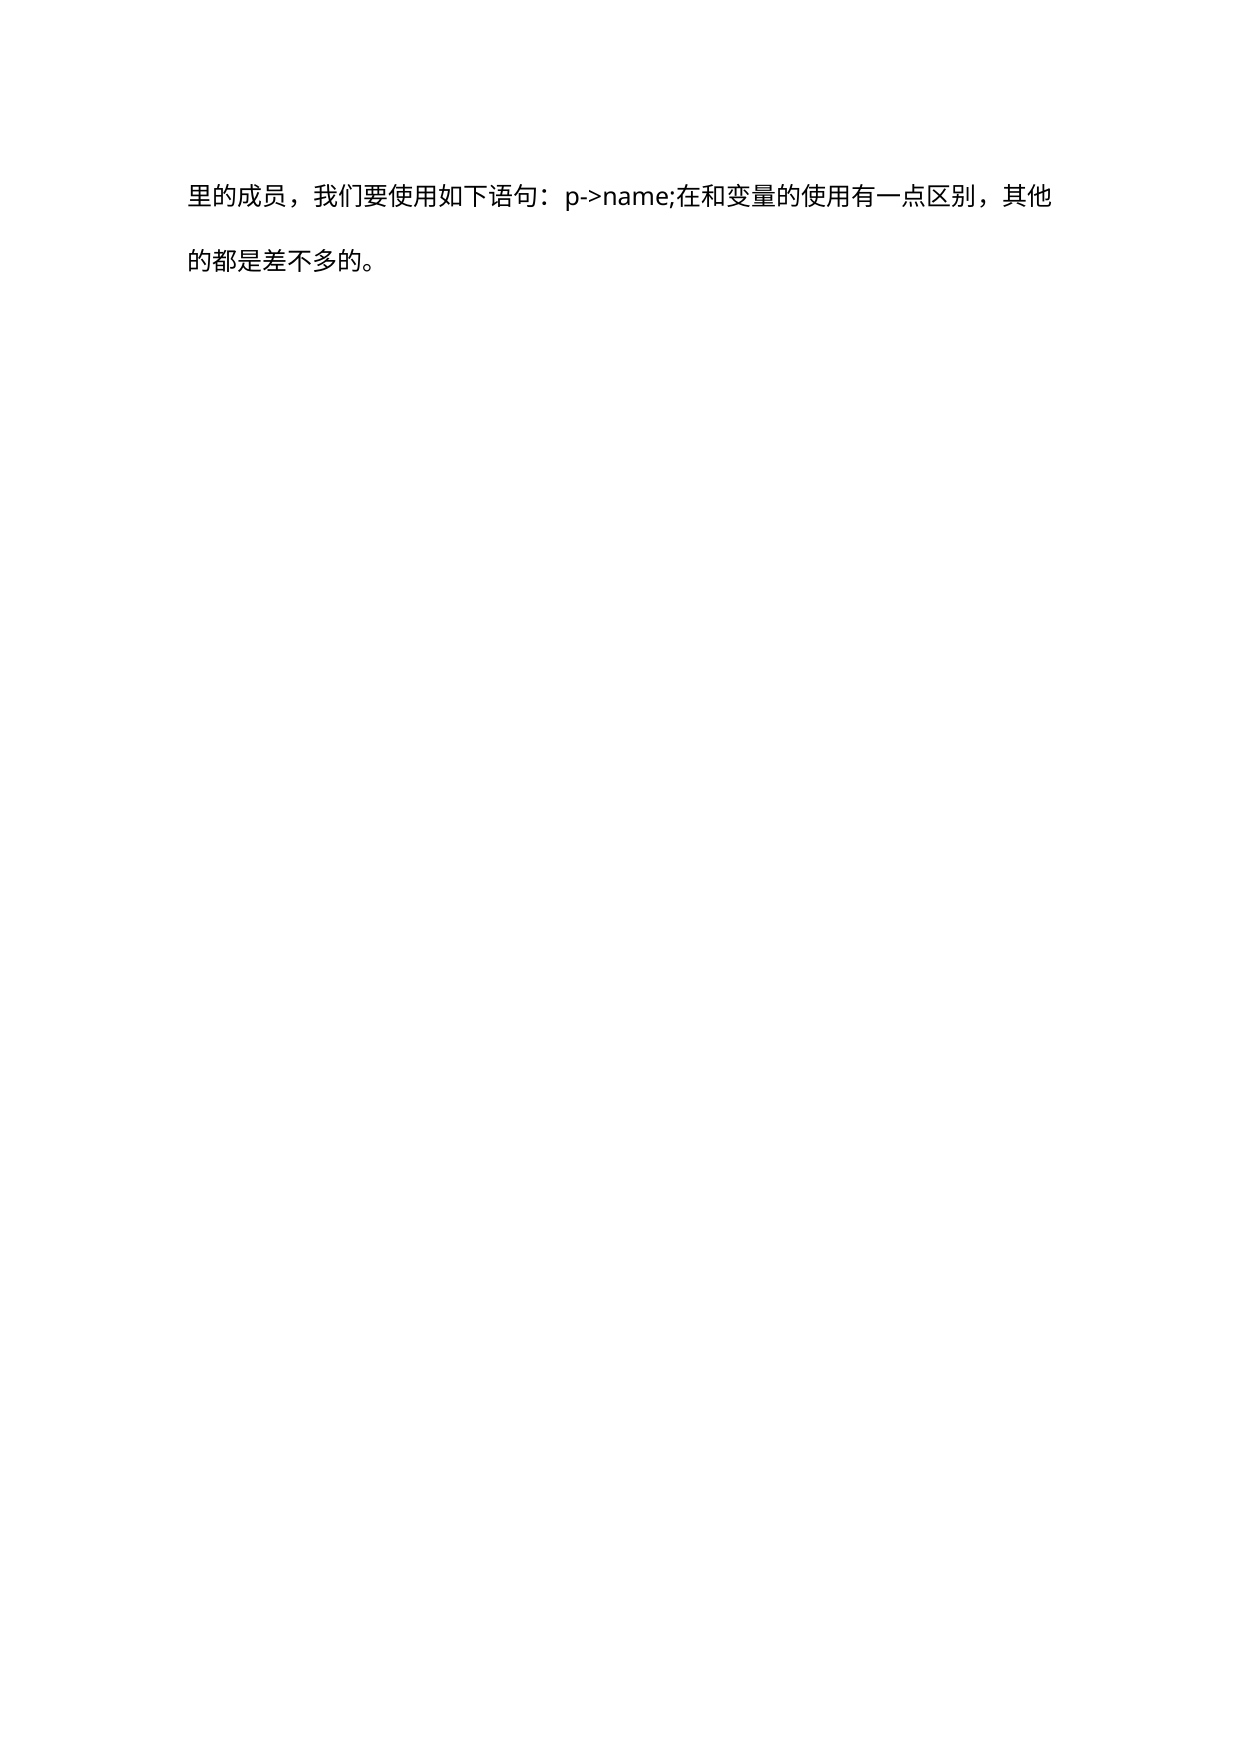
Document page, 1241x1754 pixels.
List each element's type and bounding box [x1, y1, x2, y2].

text [187, 162, 1053, 292]
